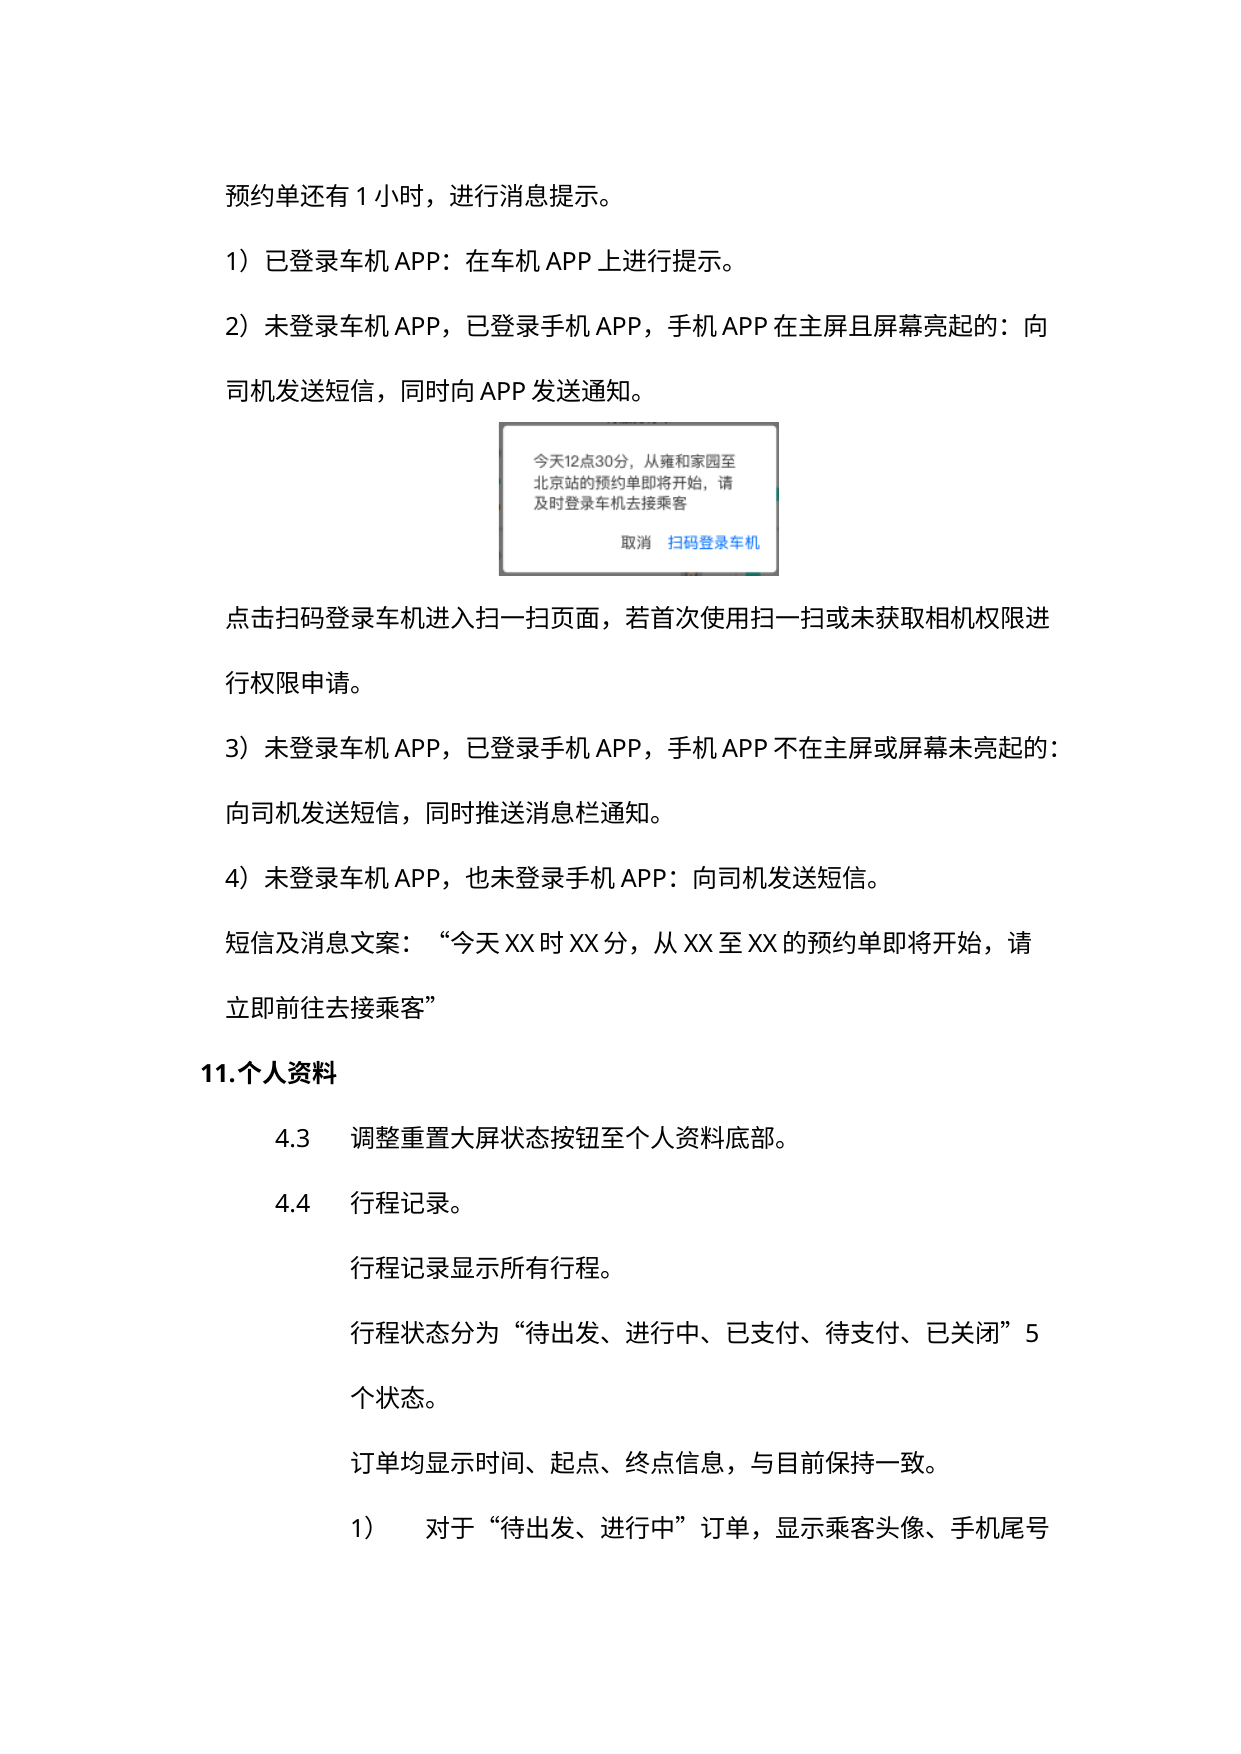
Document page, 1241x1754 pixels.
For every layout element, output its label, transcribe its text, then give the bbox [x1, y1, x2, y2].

list 2）未登录车机APP，已登录手机APP，手机APP在主屏且屏幕亮起的：向司机发送短信，同时向APP发送通知。 [225, 292, 1053, 422]
list 行程状态分为“待出发、进行中、已支付、待支付、已关闭”5个状态。 [350, 1299, 1053, 1429]
list 4）未登录车机APP，也未登录手机APP：向司机发送短信。 [225, 844, 1053, 909]
list 短信及消息文案：“今天XX时XX分，从XX至XX的预约单即将开始，请立即前往去接乘客” [225, 909, 1053, 1039]
list 调整重置大屏状态按钮至个人资料底部。 [275, 1104, 1053, 1169]
picture [498, 422, 779, 576]
list 行程记录显示所有行程。 [350, 1234, 1053, 1299]
list 个人资料 [200, 1039, 1053, 1104]
list 预约单还有1小时，进行消息提示。 1）已登录车机APP：在车机APP上进行提示。 [225, 162, 1053, 292]
list 行程记录。 [275, 1169, 1053, 1234]
list 点击扫码登录车机进入扫一扫页面，若首次使用扫一扫或未获取相机权限进行权限申请。 [225, 584, 1053, 714]
list 订单均显示时间、起点、终点信息，与目前保持一致。 [350, 1429, 1053, 1494]
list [350, 1494, 1053, 1559]
list 3）未登录车机APP，已登录手机APP，手机APP不在主屏或屏幕未亮起的：向司机发送短信，同时推送消息栏通知。 [225, 714, 1053, 844]
